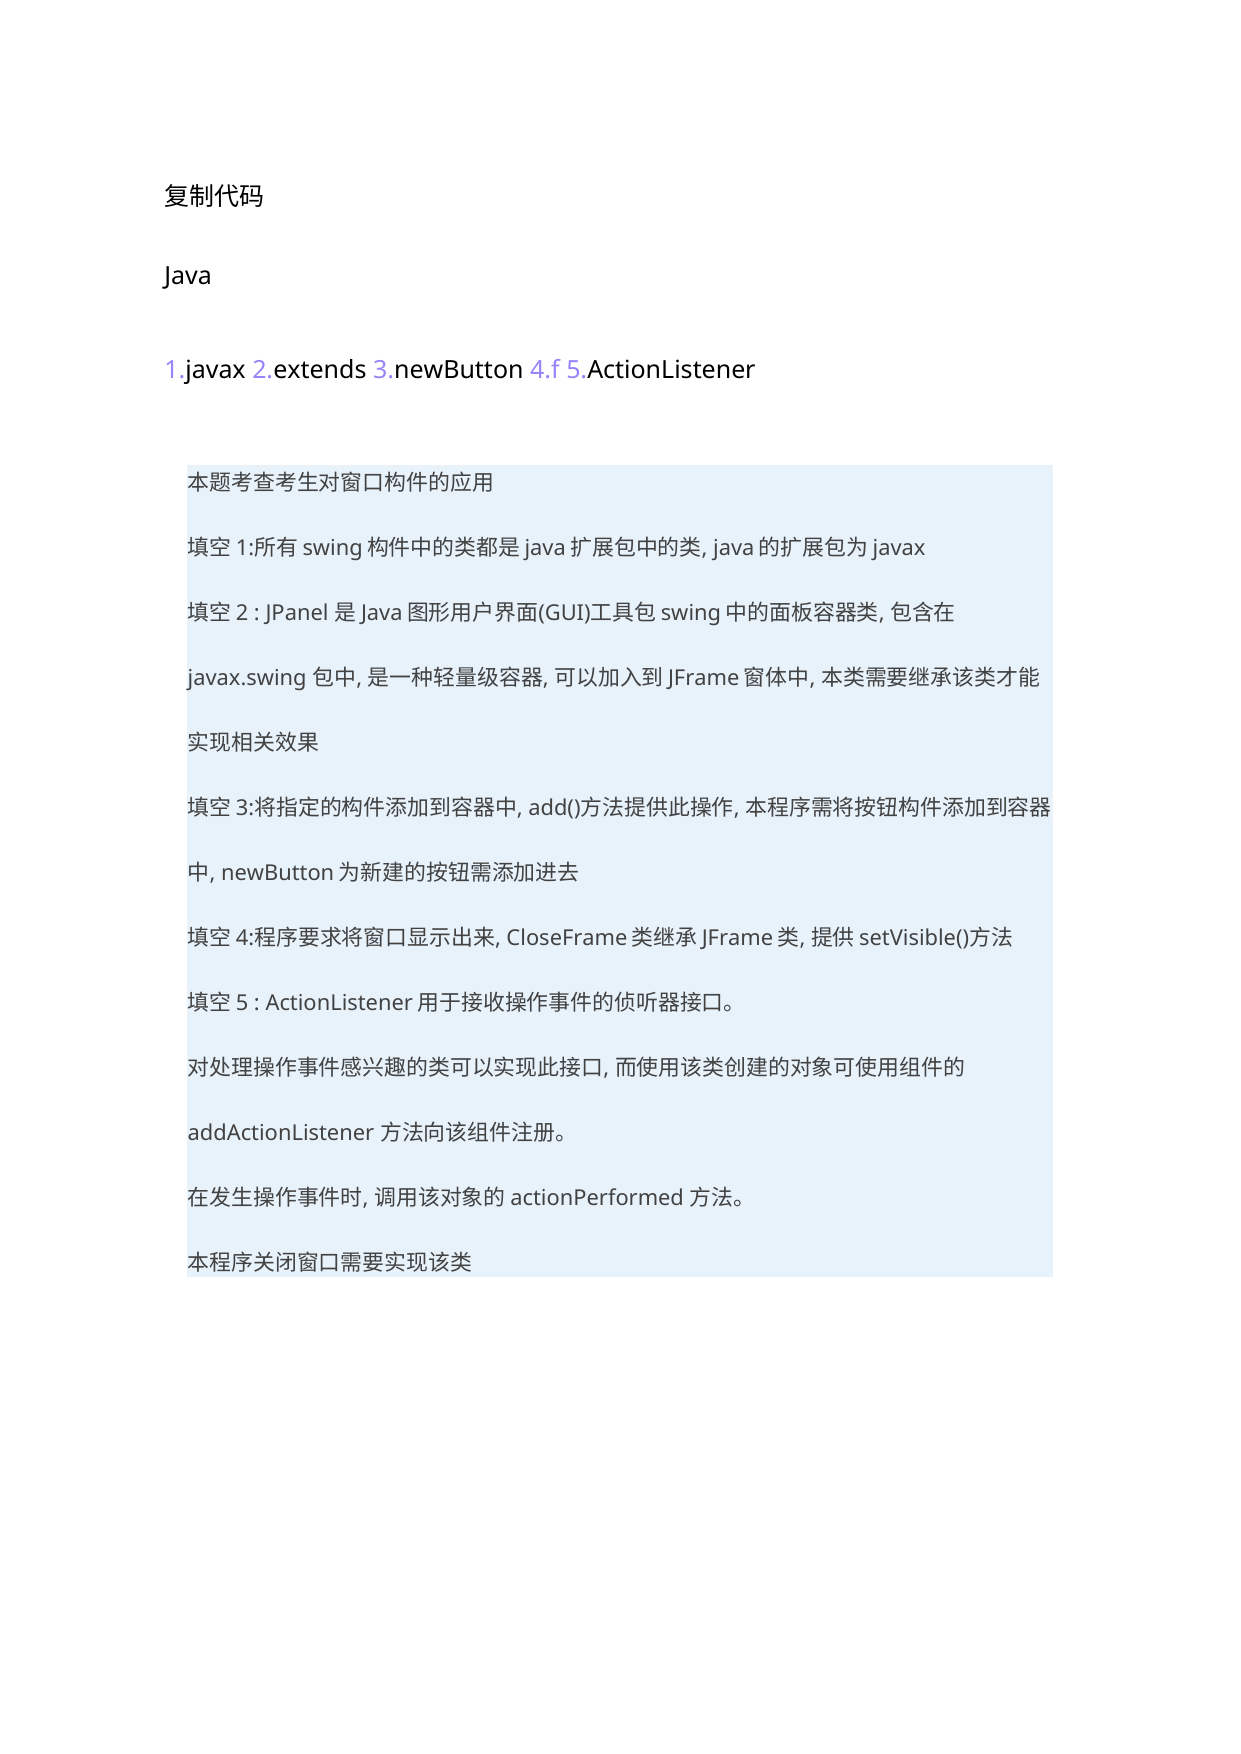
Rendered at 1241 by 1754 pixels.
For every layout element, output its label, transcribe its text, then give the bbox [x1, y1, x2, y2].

text 复制代码 [164, 162, 1076, 227]
text Java [164, 243, 1076, 308]
text 本题考查考生对窗口构件的应用 填空1:所有swing构件中的类都是java扩展包中的类, java的扩展包为javax 填空2 : JPanel 是 Java图形用户界面(GUI)工具包swing中的面板容器类, 包含在javax.swing 包中, 是一种轻量级容器, 可以加入到JFrame窗体中, 本类需要继承该类才能实现相关效果 填空3:将指定的构件添加到容器中, add()方法提供此操作, 本程序需将按钮构件添加到容器中, newButton为新建的按钮需添加进去 填空4:程序要求将窗口显示出来, CloseFrame类继承JFrame类, 提供setVisible()方法 填空5 : ActionListener用于接收操作事件的侦听器接口。 对处理操作事件感兴趣的类可以实现此接口, 而使用该类创建的对象可使用组件的 addActionListener 方法向该组件注册。 在发生操作事件时, 调用该对象的 actionPerformed 方法。 本程序关闭窗口需要实现该类 [187, 465, 1053, 1277]
text 1.javax 2.extends 3.newButton 4.f 5.ActionListener [164, 337, 1076, 402]
